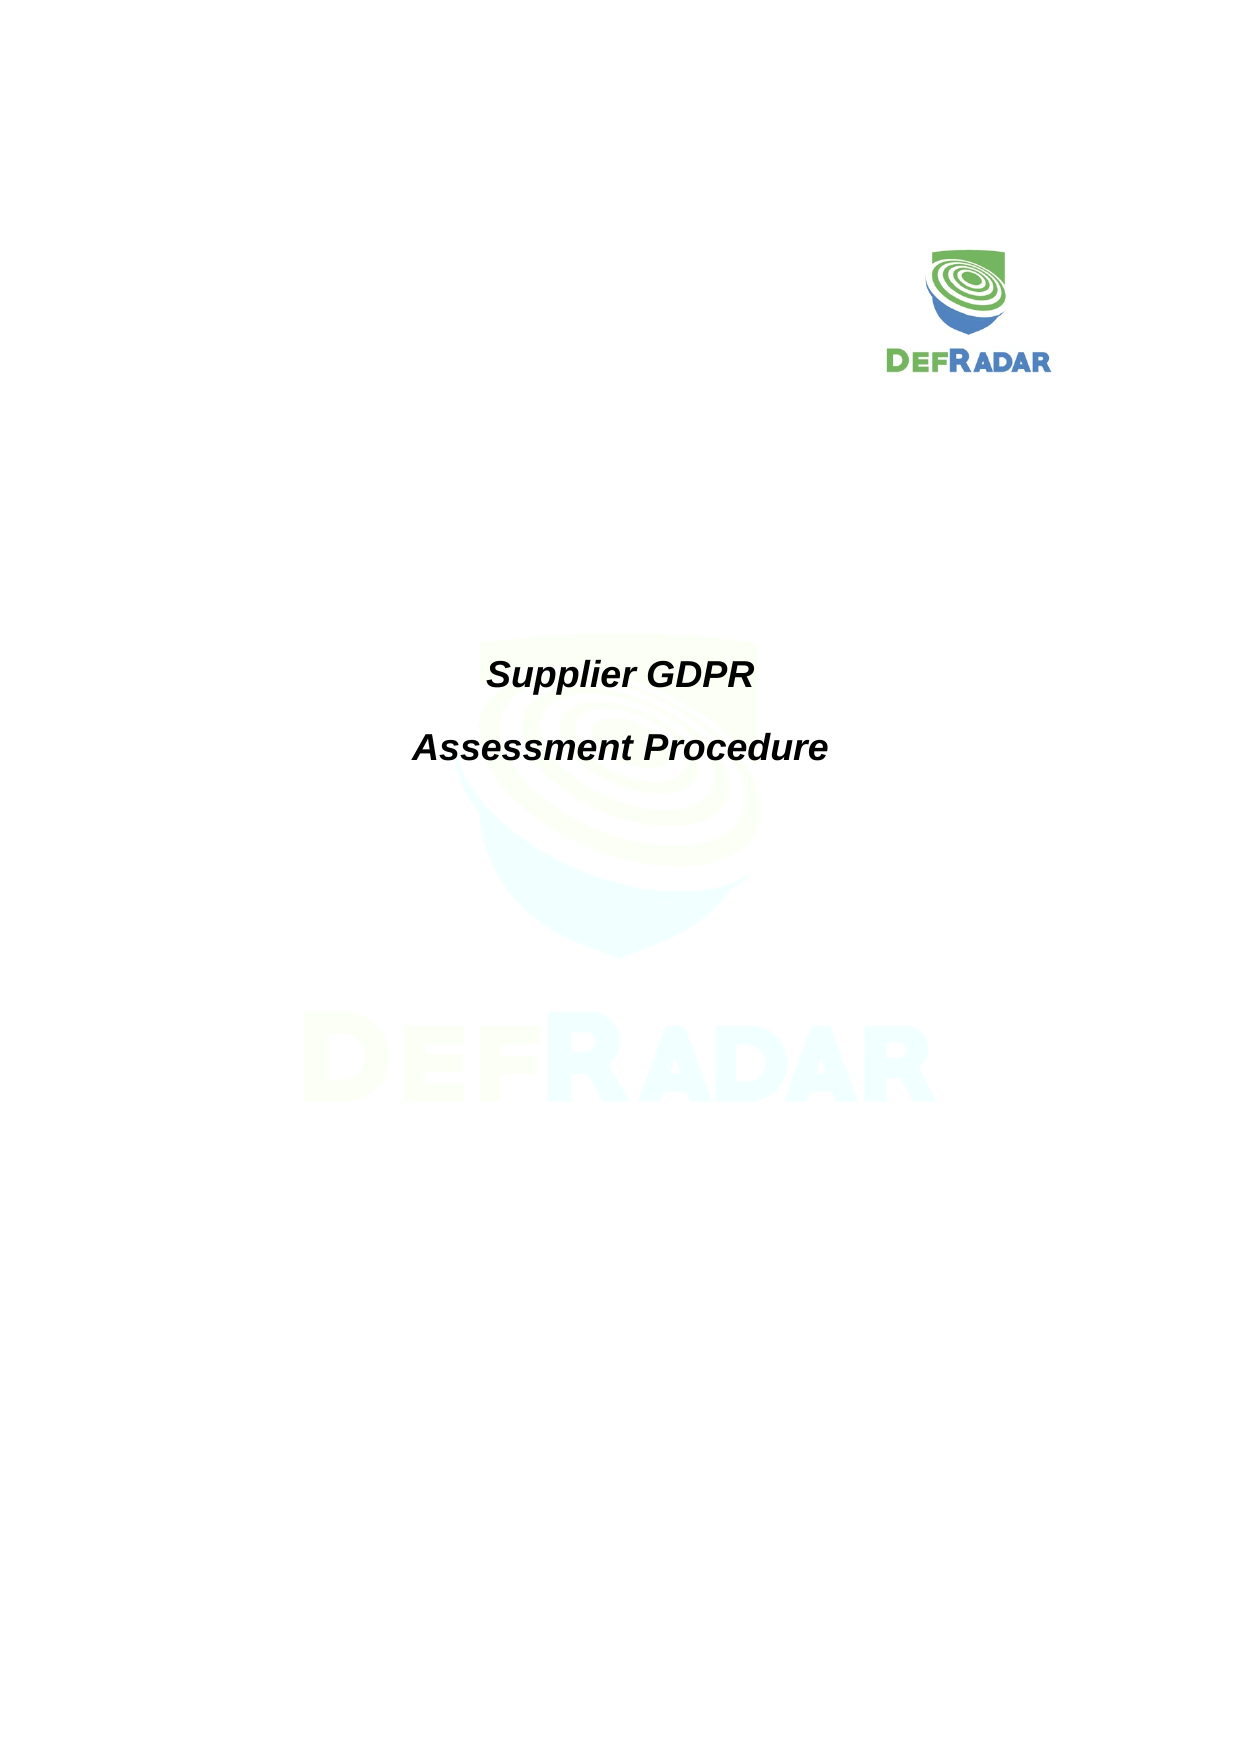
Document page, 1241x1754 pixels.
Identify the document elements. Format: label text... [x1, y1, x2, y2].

text Supplier GDPR [150, 653, 1090, 696]
text Assessment Procedure [150, 725, 1090, 768]
picture [847, 226, 1091, 400]
